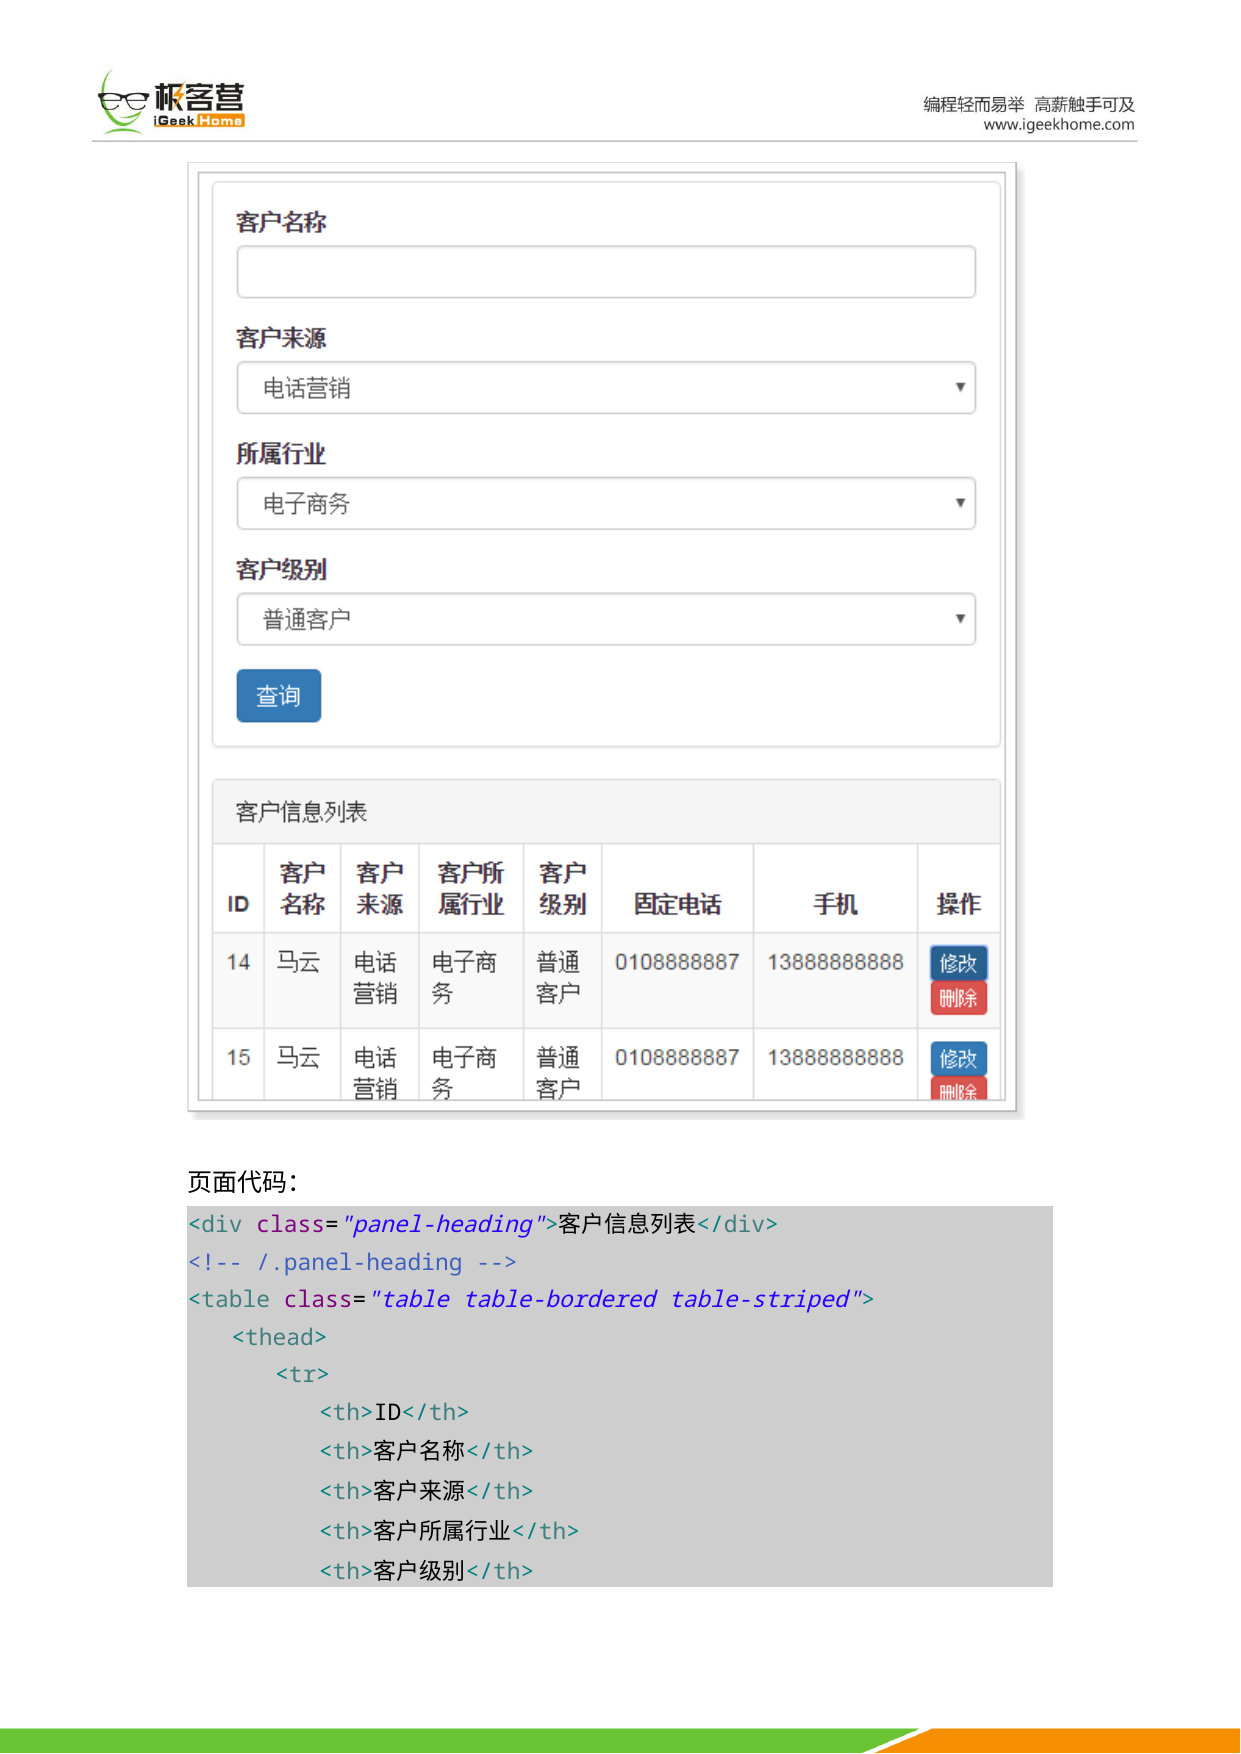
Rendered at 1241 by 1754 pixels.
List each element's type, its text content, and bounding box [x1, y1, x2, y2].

text <th>客户所属行业</th> [187, 1513, 1053, 1547]
picture [0, 0, 1241, 149]
text <tr> [187, 1358, 1053, 1389]
text <th>客户来源</th> [187, 1473, 1053, 1507]
text <th>客户名称</th> [187, 1433, 1053, 1467]
picture [0, 1690, 1241, 1753]
text <table class="table table-bordered table-striped"> [187, 1283, 1053, 1314]
text <div class="panel-heading">客户信息列表</div> [187, 1206, 1053, 1239]
text <!-- /.panel-heading --> [187, 1246, 1053, 1277]
text <thead> [187, 1321, 1053, 1352]
text <th>ID</th> [187, 1396, 1053, 1427]
text <th>客户级别</th> [187, 1553, 1053, 1587]
picture [187, 162, 1025, 1120]
text 页面代码： [187, 1162, 1053, 1198]
